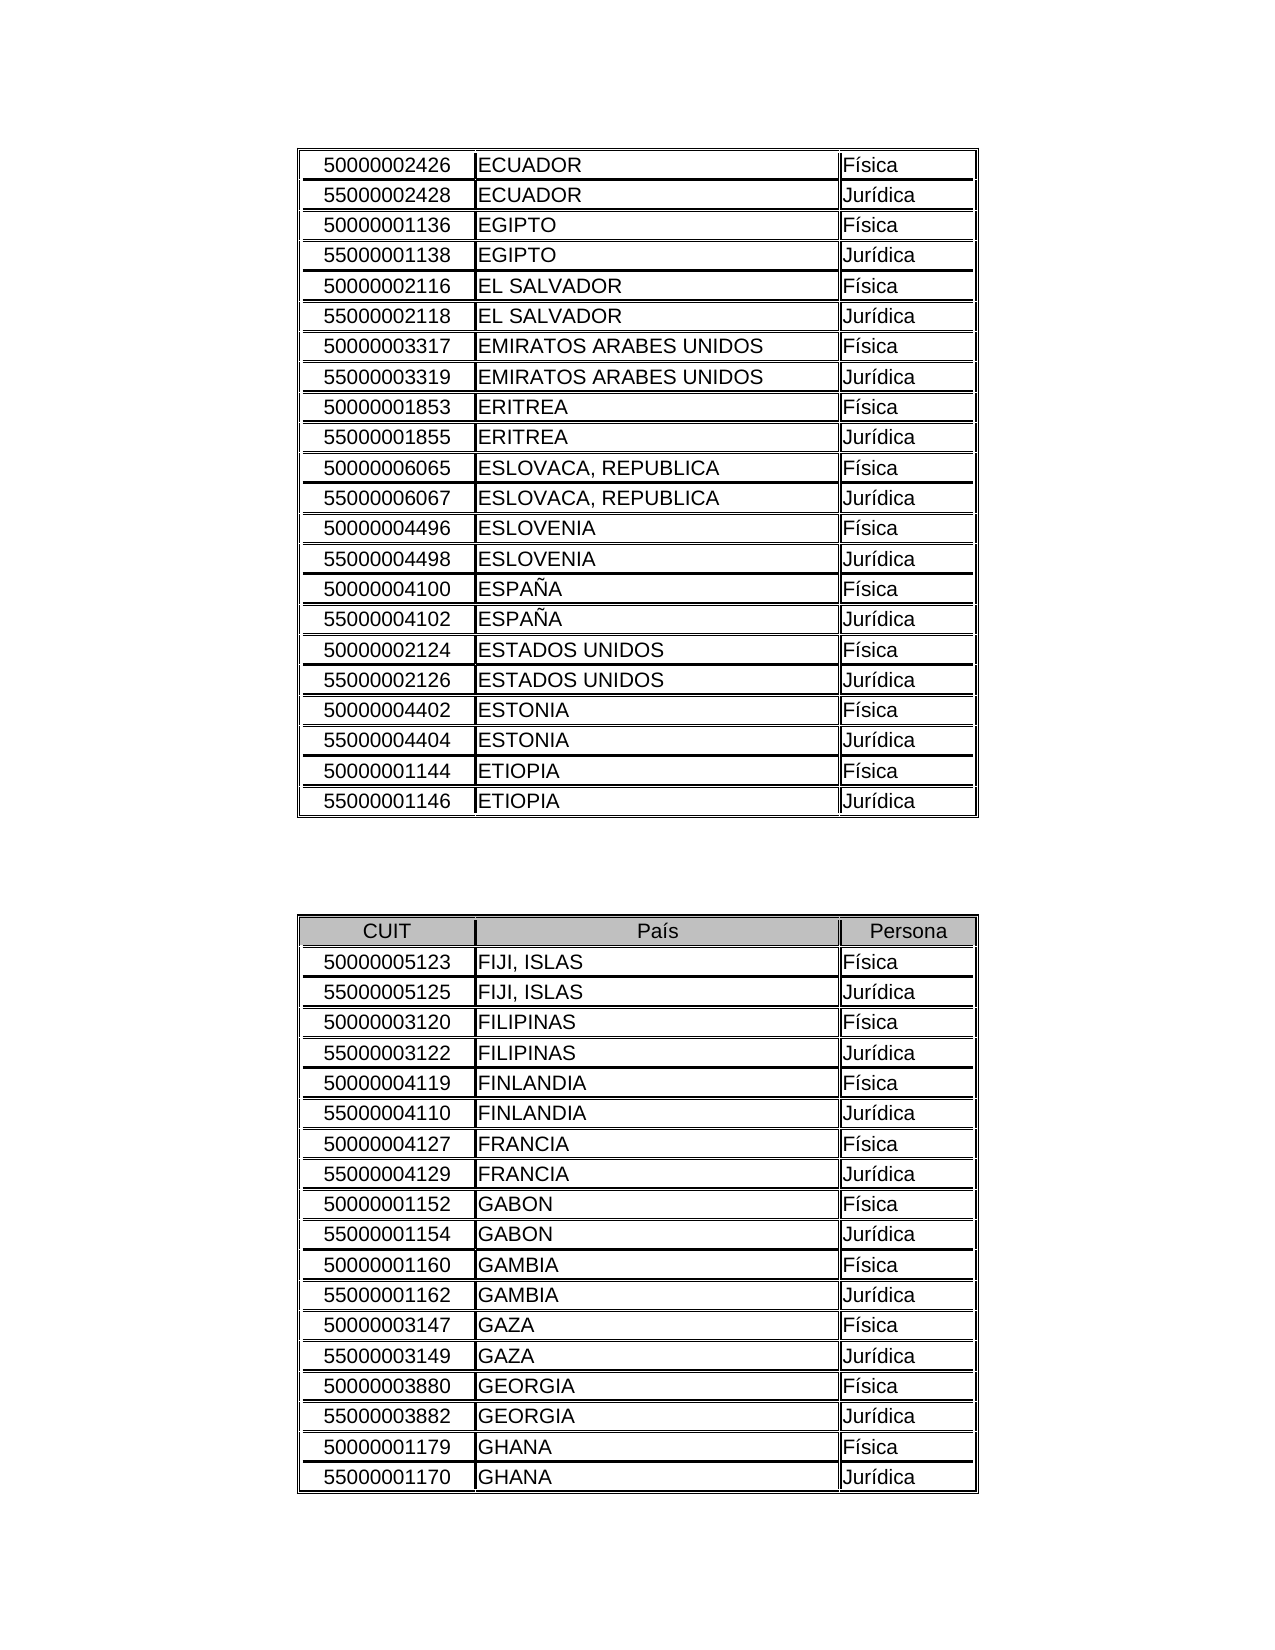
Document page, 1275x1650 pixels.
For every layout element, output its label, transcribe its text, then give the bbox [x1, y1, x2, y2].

table_cell 55000002126 [299, 663, 474, 693]
table_cell Física [842, 208, 976, 238]
table_cell ERITREA [477, 424, 838, 451]
table_cell 55000002428 [299, 178, 474, 208]
table_cell Jurídica [840, 542, 977, 572]
table_cell 50000004127 [299, 1127, 475, 1157]
table_cell ECUADOR [475, 149, 840, 178]
table_cell EGIPTO [477, 242, 838, 269]
table_cell 55000004498 [299, 542, 475, 572]
table_cell 55000001154 [300, 1218, 474, 1248]
table_cell Jurídica [840, 360, 977, 390]
table_cell 50000001152 [300, 1187, 474, 1217]
table_cell ESTONIA [477, 727, 838, 754]
table_cell EMIRATOS ARABES UNIDOS [477, 333, 838, 360]
table_cell ESPAÑA [477, 575, 838, 602]
table_cell 50000003317 [300, 330, 474, 360]
table_cell 55000001138 [300, 239, 474, 269]
table_cell 55000001170 [300, 1460, 475, 1490]
table_cell 50000001853 [300, 390, 474, 420]
table_cell 55000001146 [300, 784, 475, 814]
table_cell Jurídica [842, 239, 976, 269]
table_cell Física [842, 1369, 976, 1399]
table_cell Jurídica [842, 975, 975, 1005]
table_cell Física [842, 511, 976, 542]
table_cell 55000004102 [300, 602, 474, 633]
table_cell Jurídica [840, 1157, 977, 1187]
table_cell GABON [477, 1191, 838, 1217]
table_header CUIT [300, 918, 475, 945]
table_cell 55000003882 [300, 1399, 474, 1430]
table_cell 55000004110 [300, 1096, 474, 1127]
table_cell EMIRATOS ARABES UNIDOS [477, 363, 838, 390]
table_cell 50000003147 [300, 1309, 474, 1339]
table_cell 50000001160 [299, 1248, 474, 1278]
table_cell 50000004100 [300, 572, 474, 602]
table_cell Jurídica [840, 1036, 977, 1066]
table_cell FRANCIA [477, 1160, 838, 1187]
table_cell Física [842, 572, 975, 602]
table_cell Física [842, 1066, 975, 1096]
table_cell Física [842, 693, 976, 723]
table_cell FIJI, ISLAS [477, 948, 838, 975]
table_cell Jurídica [840, 1460, 975, 1490]
table_cell 55000004404 [300, 724, 474, 754]
table_cell ETIOPIA [477, 757, 838, 784]
table_cell GEORGIA [477, 1373, 838, 1399]
table_cell GHANA [475, 1460, 840, 1490]
table_cell Jurídica [842, 724, 976, 754]
table_cell ESTADOS UNIDOS [477, 666, 838, 693]
table_cell Física [842, 1005, 976, 1036]
table_cell Jurídica [842, 299, 976, 329]
table_cell GHANA [477, 1433, 838, 1460]
table_cell ESTONIA [477, 697, 838, 723]
table_cell 55000005125 [300, 975, 474, 1005]
table_cell FIJI, ISLAS [477, 978, 838, 1005]
table_cell FRANCIA [477, 1130, 838, 1157]
table_cell ETIOPIA [475, 784, 840, 814]
table_cell Jurídica [842, 602, 976, 633]
table_cell 55000006067 [300, 481, 474, 511]
table_cell Física [842, 1309, 976, 1339]
table_cell 55000002118 [300, 299, 474, 329]
table_cell 50000001144 [300, 754, 474, 784]
table_cell ESLOVENIA [477, 545, 838, 572]
table_cell Jurídica [842, 1218, 976, 1248]
table_cell 55000003122 [299, 1036, 475, 1066]
table_header País [475, 916, 840, 945]
table_cell 55000003149 [299, 1339, 475, 1369]
table_cell FINLANDIA [477, 1100, 838, 1127]
table_cell Física [842, 1248, 977, 1278]
table_cell Jurídica [840, 1339, 977, 1369]
table_cell Física [842, 1187, 976, 1217]
table_cell Física [840, 1127, 977, 1157]
table_cell Jurídica [842, 1096, 976, 1127]
table_cell 50000004402 [300, 693, 474, 723]
table_cell GAZA [477, 1312, 838, 1339]
table_cell ESLOVACA, REPUBLICA [477, 484, 838, 511]
table_cell Física [840, 151, 975, 178]
table_cell EL SALVADOR [477, 303, 838, 329]
table_cell 50000001136 [300, 208, 474, 238]
table_cell GEORGIA [477, 1403, 838, 1430]
table_cell GAZA [477, 1342, 838, 1369]
table_cell Física [842, 390, 976, 420]
table_cell 55000004129 [299, 1157, 475, 1187]
table_cell Física [840, 945, 977, 975]
table_cell 50000002426 [300, 151, 475, 178]
table_cell 55000003319 [299, 360, 475, 390]
table_cell Física [842, 269, 975, 299]
table_cell ESTADOS UNIDOS [477, 636, 838, 663]
table_cell Física [840, 451, 977, 481]
table_cell 50000003120 [300, 1005, 474, 1036]
table_cell ECUADOR [477, 181, 838, 208]
table_cell Jurídica [840, 784, 976, 814]
table_cell Jurídica [842, 1399, 976, 1430]
table_cell FILIPINAS [477, 1039, 838, 1066]
table_cell Jurídica [842, 481, 975, 511]
table_cell 55000001855 [300, 420, 474, 451]
table_header Persona [840, 918, 975, 945]
table_cell 50000002124 [299, 633, 475, 663]
table_cell ESPAÑA [477, 606, 838, 633]
table_cell Física [842, 754, 975, 784]
table_cell 50000004496 [300, 511, 474, 542]
table_cell Jurídica [842, 1278, 976, 1308]
table_cell GAMBIA [477, 1282, 838, 1308]
table_cell Jurídica [842, 178, 977, 208]
table_cell ESLOVENIA [477, 515, 838, 542]
table_cell Jurídica [842, 663, 977, 693]
table_cell EGIPTO [477, 212, 838, 238]
table_cell 50000004119 [300, 1066, 474, 1096]
table_cell EL SALVADOR [477, 272, 838, 299]
table_cell ERITREA [477, 394, 838, 420]
table_cell 50000005123 [299, 945, 475, 975]
table_cell ESLOVACA, REPUBLICA [477, 454, 838, 481]
table_cell 50000002116 [300, 269, 474, 299]
table_cell 50000003880 [300, 1369, 474, 1399]
table_cell 50000006065 [299, 451, 475, 481]
table_cell 50000001179 [299, 1430, 475, 1460]
table_cell GABON [477, 1221, 838, 1248]
table_cell FILIPINAS [477, 1009, 838, 1036]
table_cell Física [840, 633, 977, 663]
table_cell FINLANDIA [477, 1069, 838, 1096]
table_cell Jurídica [842, 420, 976, 451]
table_cell GAMBIA [477, 1251, 838, 1278]
table_cell Física [842, 330, 976, 360]
table_cell 55000001162 [300, 1278, 474, 1308]
table_cell Física [840, 1430, 977, 1460]
